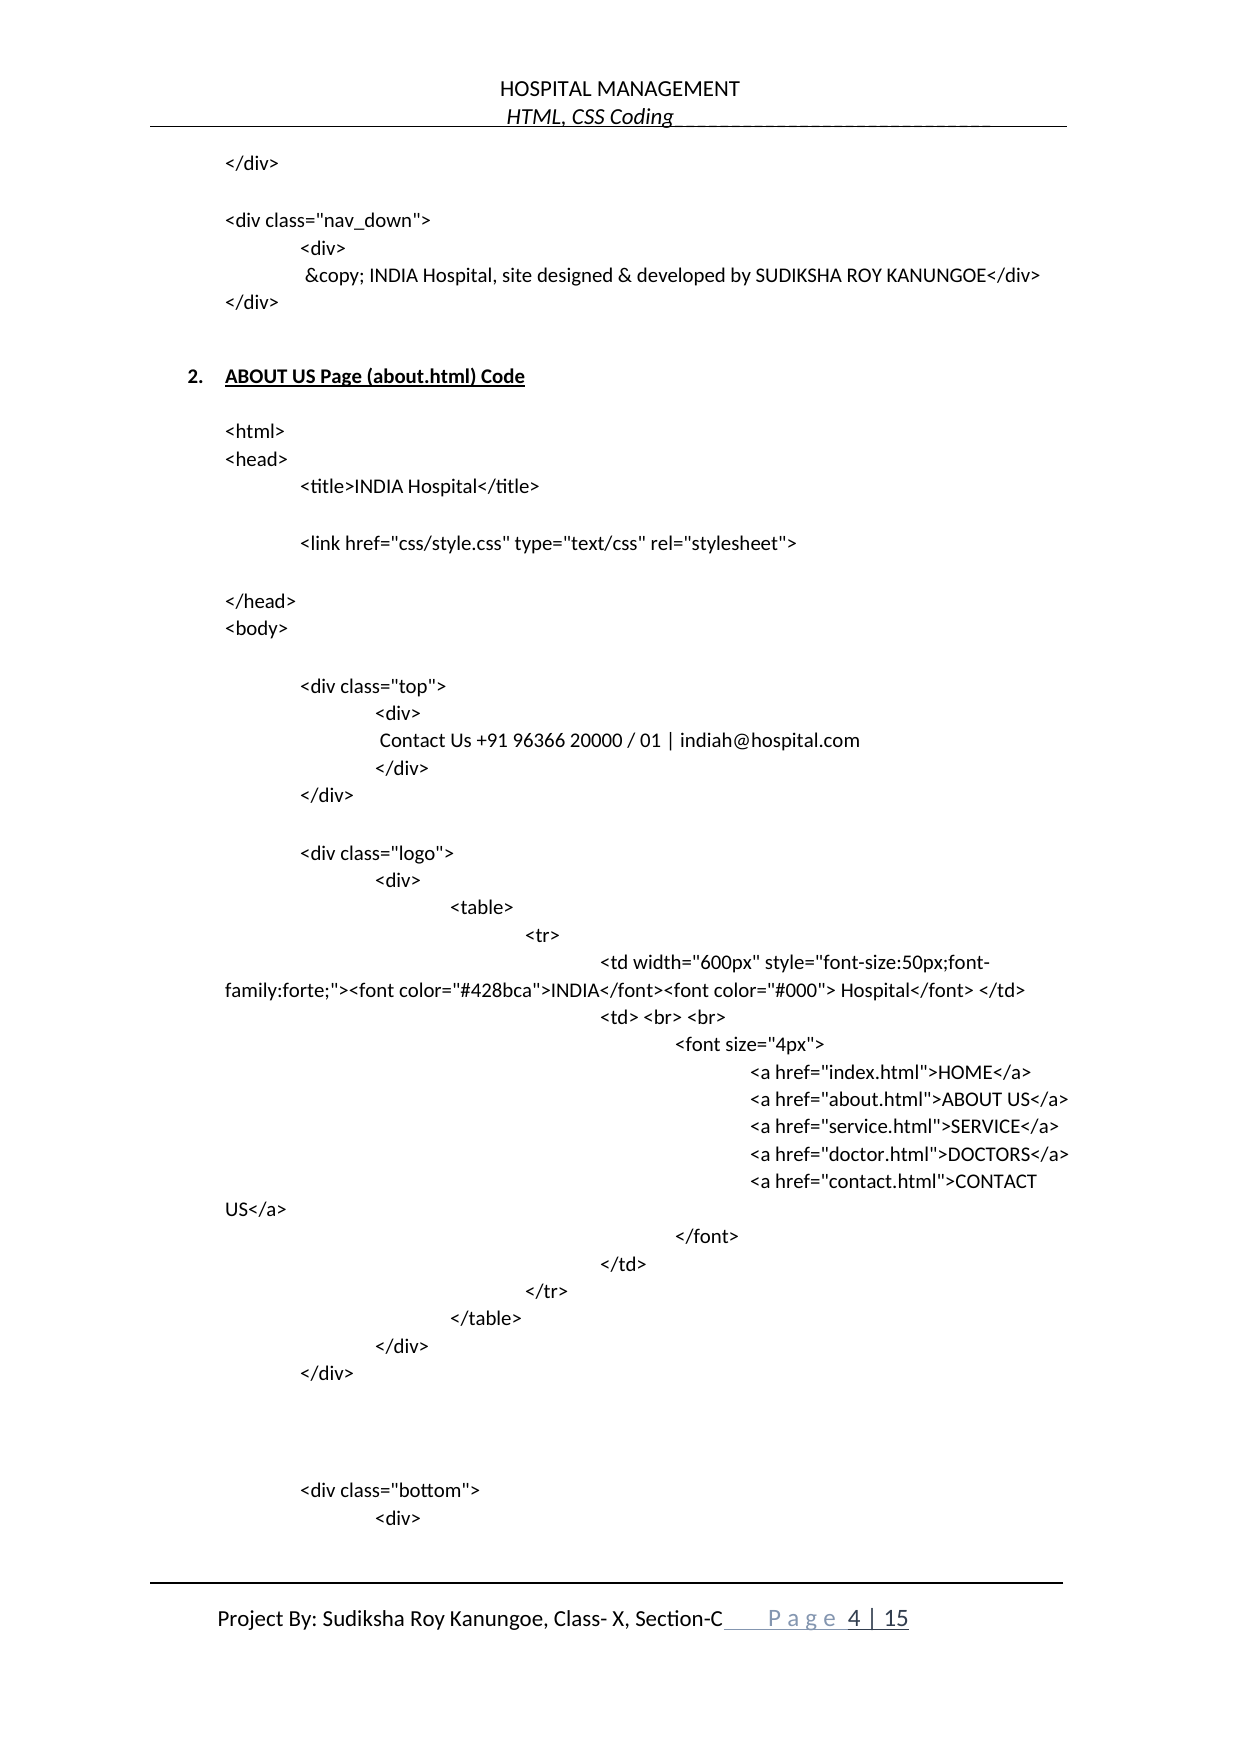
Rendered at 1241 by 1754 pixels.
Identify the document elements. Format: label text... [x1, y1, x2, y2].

list <font size="4px"> [225, 1032, 1090, 1057]
list </div> [225, 1360, 1090, 1386]
list <td> <br> <br> [225, 1004, 1090, 1029]
list <table> [225, 894, 1090, 920]
list </table> [225, 1306, 1090, 1331]
list <link href="css/style.css" type="text/css" rel="stylesheet"> [225, 531, 1090, 556]
list <div> [225, 1505, 1090, 1531]
list <div class="top"> [225, 673, 1090, 698]
list <a href="service.html">SERVICE</a> [225, 1114, 1090, 1139]
list Contact Us +91 96366 20000 / 01 | indiah@hospital.com [225, 728, 1090, 753]
list <a href="doctor.html">DOCTORS</a> [225, 1141, 1090, 1167]
list </tr> [225, 1278, 1090, 1303]
list <div> [225, 867, 1090, 893]
list <div> [225, 700, 1090, 726]
list <a href="contact.html">CONTACT US</a> [225, 1168, 1090, 1221]
list <div class="bottom"> [225, 1478, 1090, 1503]
text <div> [150, 235, 1090, 260]
text </div> [150, 150, 1090, 175]
text &copy; INDIA Hospital, site designed & developed by SUDIKSHA ROY KANUNGOE</div> [150, 262, 1090, 288]
list <title>INDIA Hospital</title> [225, 473, 1090, 499]
list </font> [225, 1223, 1090, 1249]
list <div class="logo"> [225, 840, 1090, 865]
list </div> [225, 782, 1090, 808]
list <head> [225, 446, 1090, 471]
text </div> [150, 289, 1090, 315]
list </div> [225, 1333, 1090, 1358]
list <a href="about.html">ABOUT US</a> [225, 1086, 1090, 1112]
list </td> [225, 1251, 1090, 1276]
list ABOUT US Page (about.html) Code [187, 364, 1090, 389]
list </head> [225, 588, 1090, 613]
list <body> [225, 615, 1090, 641]
list </div> [225, 755, 1090, 780]
list <a href="index.html">HOME</a> [225, 1059, 1090, 1084]
list <html> [225, 418, 1090, 444]
list <td width="600px" style="font-size:50px;font-family:forte;"><font color="#428bca">INDIA</font><font color="#000"> Hospital</font> </td> [225, 949, 1090, 1002]
list <tr> [225, 922, 1090, 947]
text <div class="nav_down"> [150, 207, 1090, 233]
